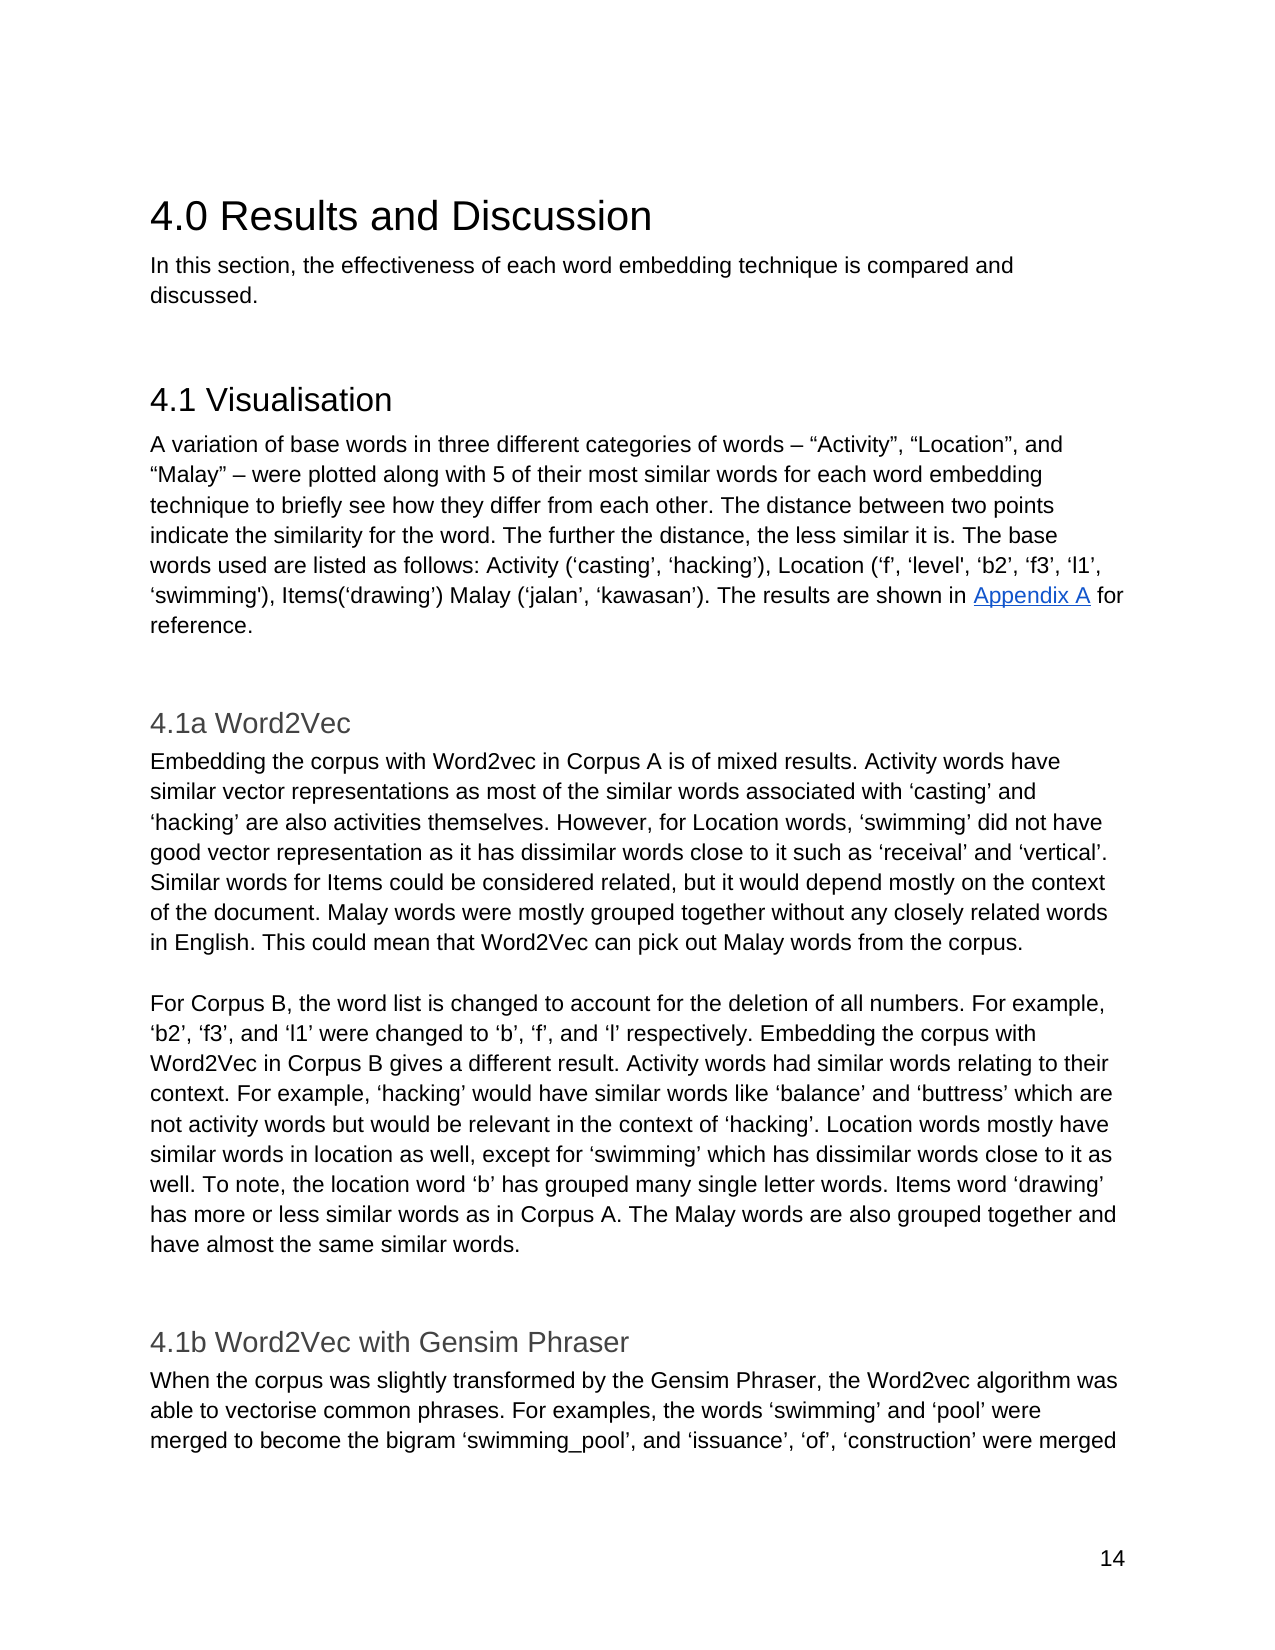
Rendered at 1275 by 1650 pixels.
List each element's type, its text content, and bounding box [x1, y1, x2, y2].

text A variation of base words in three different categories of words – “Activity”, “Location”, and “Malay” – were plotted along with 5 of their most similar words for each word embedding technique to briefly see how they differ from each other. The distance between two points indicate the similarity for the word. The further the distance, the less similar it is. The base words used are listed as follows: Activity (‘casting’, ‘hacking’), Location (‘f’, ‘level', ‘b2’, ‘f3’, ‘l1’, ‘swimming'), Items(‘drawing’) Malay (‘jalan’, ‘kawasan’). The results are shown in Appendix A for reference. [150, 431, 1125, 639]
subtitle 4.1 Visualisation [150, 380, 1125, 419]
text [150, 1367, 1125, 1454]
text Embedding the corpus with Word2vec in Corpus A is of mixed results. Activity words have similar vector representations as most of the similar words associated with ‘casting’ and ‘hacking’ are also activities themselves. However, for Location words, ‘swimming’ did not have good vector representation as it has dissimilar words close to it such as ‘receival’ and ‘vertical’. Similar words for Items could be considered related, but it would depend mostly on the context of the document. Malay words were mostly grouped together without any closely related words in English. This could mean that Word2Vec can pick out Malay words from the corpus. [150, 748, 1125, 956]
subtitle 4.1a Word2Vec [150, 706, 1125, 740]
subtitle 4.0 Results and Discussion [150, 192, 1125, 239]
subtitle 4.1b Word2Vec with Gensim Phraser [150, 1325, 1125, 1359]
text In this section, the effectiveness of each word embedding technique is compared and discussed. [150, 252, 1125, 309]
text For Corpus B, the word list is changed to account for the deletion of all numbers. For example, ‘b2’, ‘f3’, and ‘l1’ were changed to ‘b’, ‘f’, and ‘l’ respectively. Embedding the corpus with Word2Vec in Corpus B gives a different result. Activity words had similar words relating to their context. For example, ‘hacking’ would have similar words like ‘balance’ and ‘buttress’ which are not activity words but would be relevant in the context of ‘hacking’. Location words mostly have similar words in location as well, except for ‘swimming’ which has dissimilar words close to it as well. To note, the location word ‘b’ has grouped many single letter words. Items word ‘drawing’ has more or less similar words as in Corpus A. The Malay words are also grouped together and have almost the same similar words. [150, 990, 1125, 1258]
